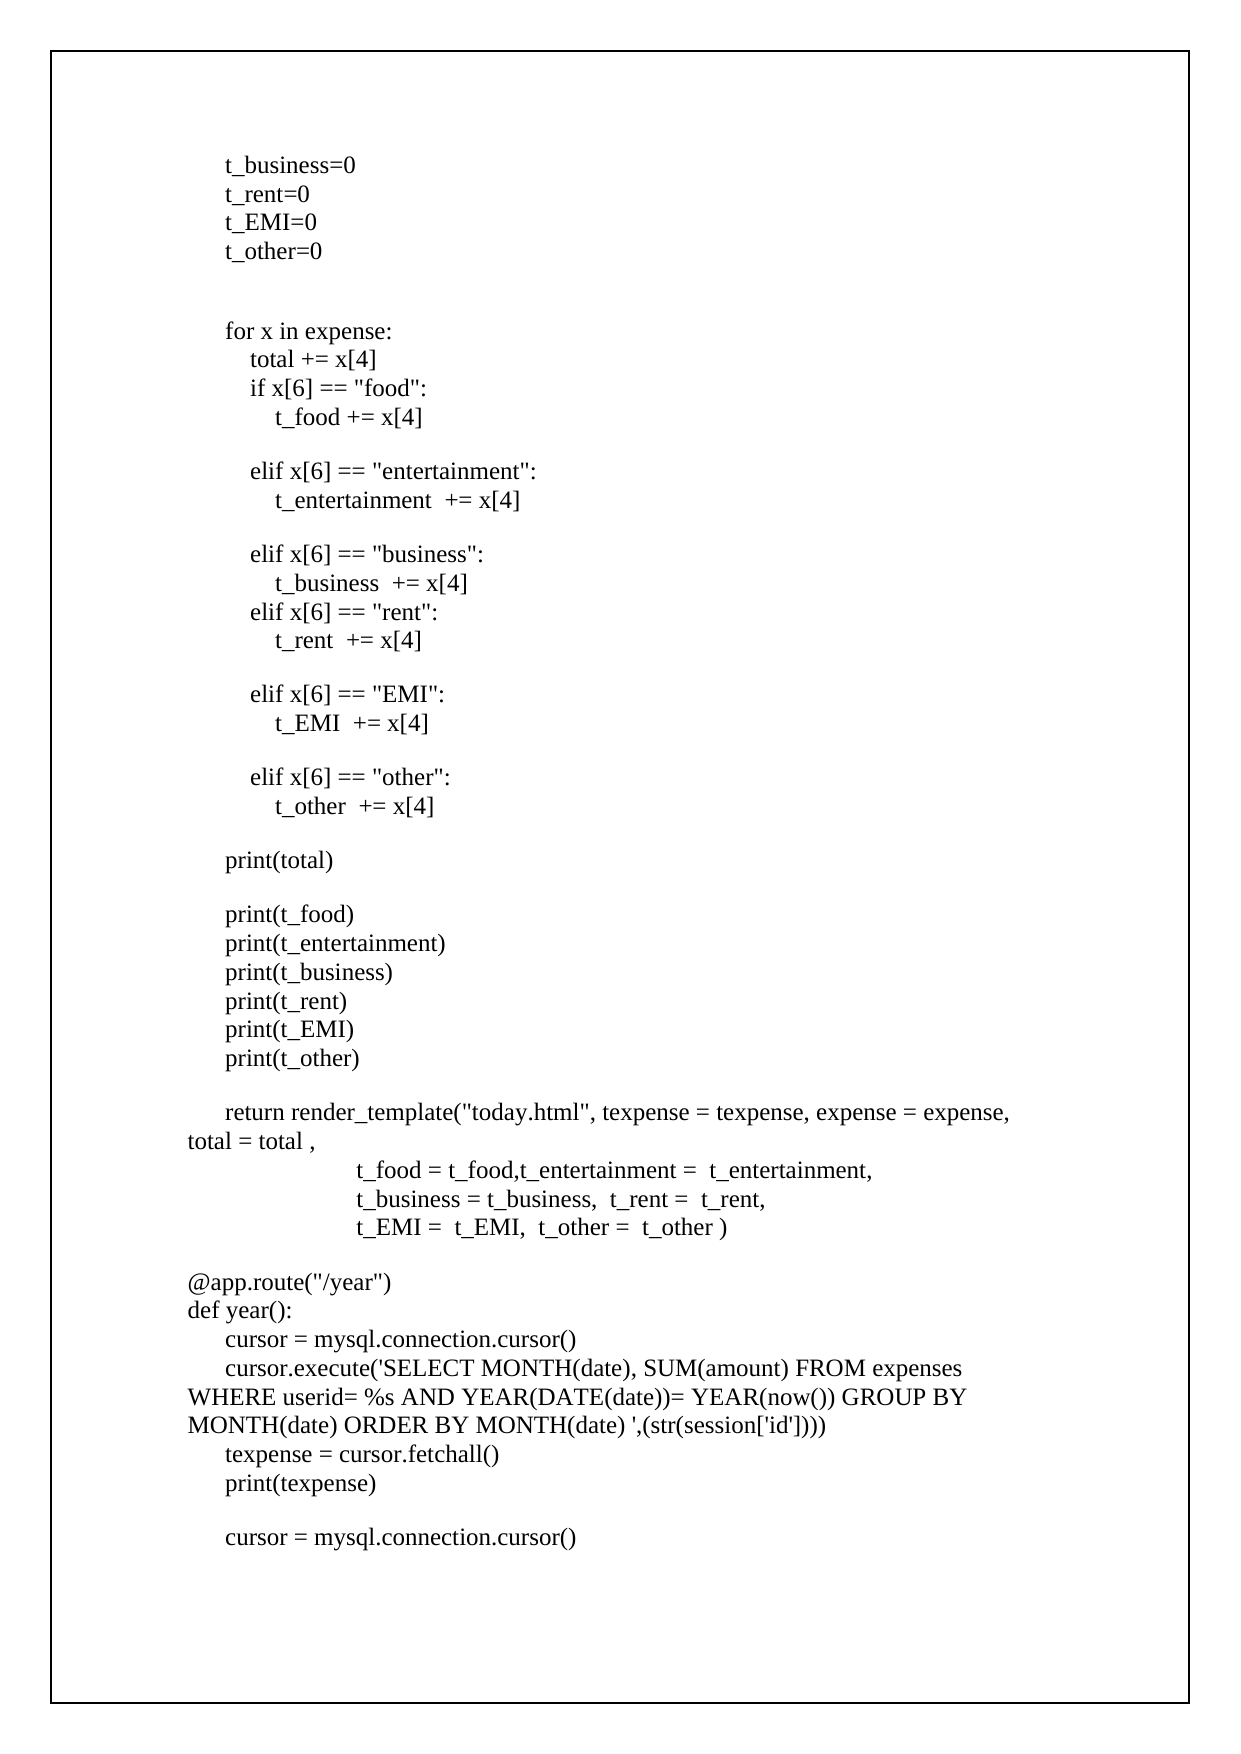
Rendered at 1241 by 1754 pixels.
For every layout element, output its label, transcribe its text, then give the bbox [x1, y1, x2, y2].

text t_rent=0 [187, 179, 1053, 207]
text elif x[6] == "business": [187, 539, 1053, 568]
text return render_template("today.html", texpense = texpense, expense = expense, total = total , [187, 1097, 1053, 1155]
text elif x[6] == "rent": [187, 597, 1053, 625]
text t_EMI = t_EMI, t_other = t_other ) [187, 1212, 1053, 1241]
text print(total) [187, 845, 1053, 874]
text print(t_other) [187, 1043, 1053, 1072]
text print(t_food) [187, 899, 1053, 928]
text print(texpense) [187, 1468, 1053, 1497]
text @app.route("/year") [187, 1267, 1053, 1295]
text t_EMI += x[4] [187, 708, 1053, 737]
text elif x[6] == "entertainment": [187, 456, 1053, 485]
text cursor = mysql.connection.cursor() [187, 1324, 1053, 1353]
text elif x[6] == "EMI": [187, 679, 1053, 708]
text print(t_entertainment) [187, 928, 1053, 957]
text for x in expense: [187, 316, 1053, 344]
text t_other += x[4] [187, 791, 1053, 820]
text t_food = t_food,t_entertainment = t_entertainment, [187, 1155, 1053, 1184]
text t_business += x[4] [187, 568, 1053, 597]
text print(t_business) [187, 957, 1053, 986]
text texpense = cursor.fetchall() [187, 1439, 1053, 1468]
text t_EMI=0 [187, 207, 1053, 236]
text elif x[6] == "other": [187, 762, 1053, 791]
text t_business = t_business, t_rent = t_rent, [187, 1184, 1053, 1212]
text total += x[4] [187, 344, 1053, 373]
text def year(): [187, 1295, 1053, 1324]
text t_food += x[4] [187, 402, 1053, 431]
text t_other=0 [187, 236, 1053, 265]
text cursor = mysql.connection.cursor() [187, 1522, 1053, 1551]
text print(t_rent) [187, 986, 1053, 1014]
text t_business=0 [187, 150, 1053, 179]
text if x[6] == "food": [187, 373, 1053, 402]
text print(t_EMI) [187, 1014, 1053, 1043]
text t_entertainment += x[4] [187, 485, 1053, 514]
text t_rent += x[4] [187, 625, 1053, 654]
text cursor.execute('SELECT MONTH(date), SUM(amount) FROM expenses WHERE userid= %s AND YEAR(DATE(date))= YEAR(now()) GROUP BY MONTH(date) ORDER BY MONTH(date) ',(str(session['id']))) [187, 1353, 1053, 1439]
